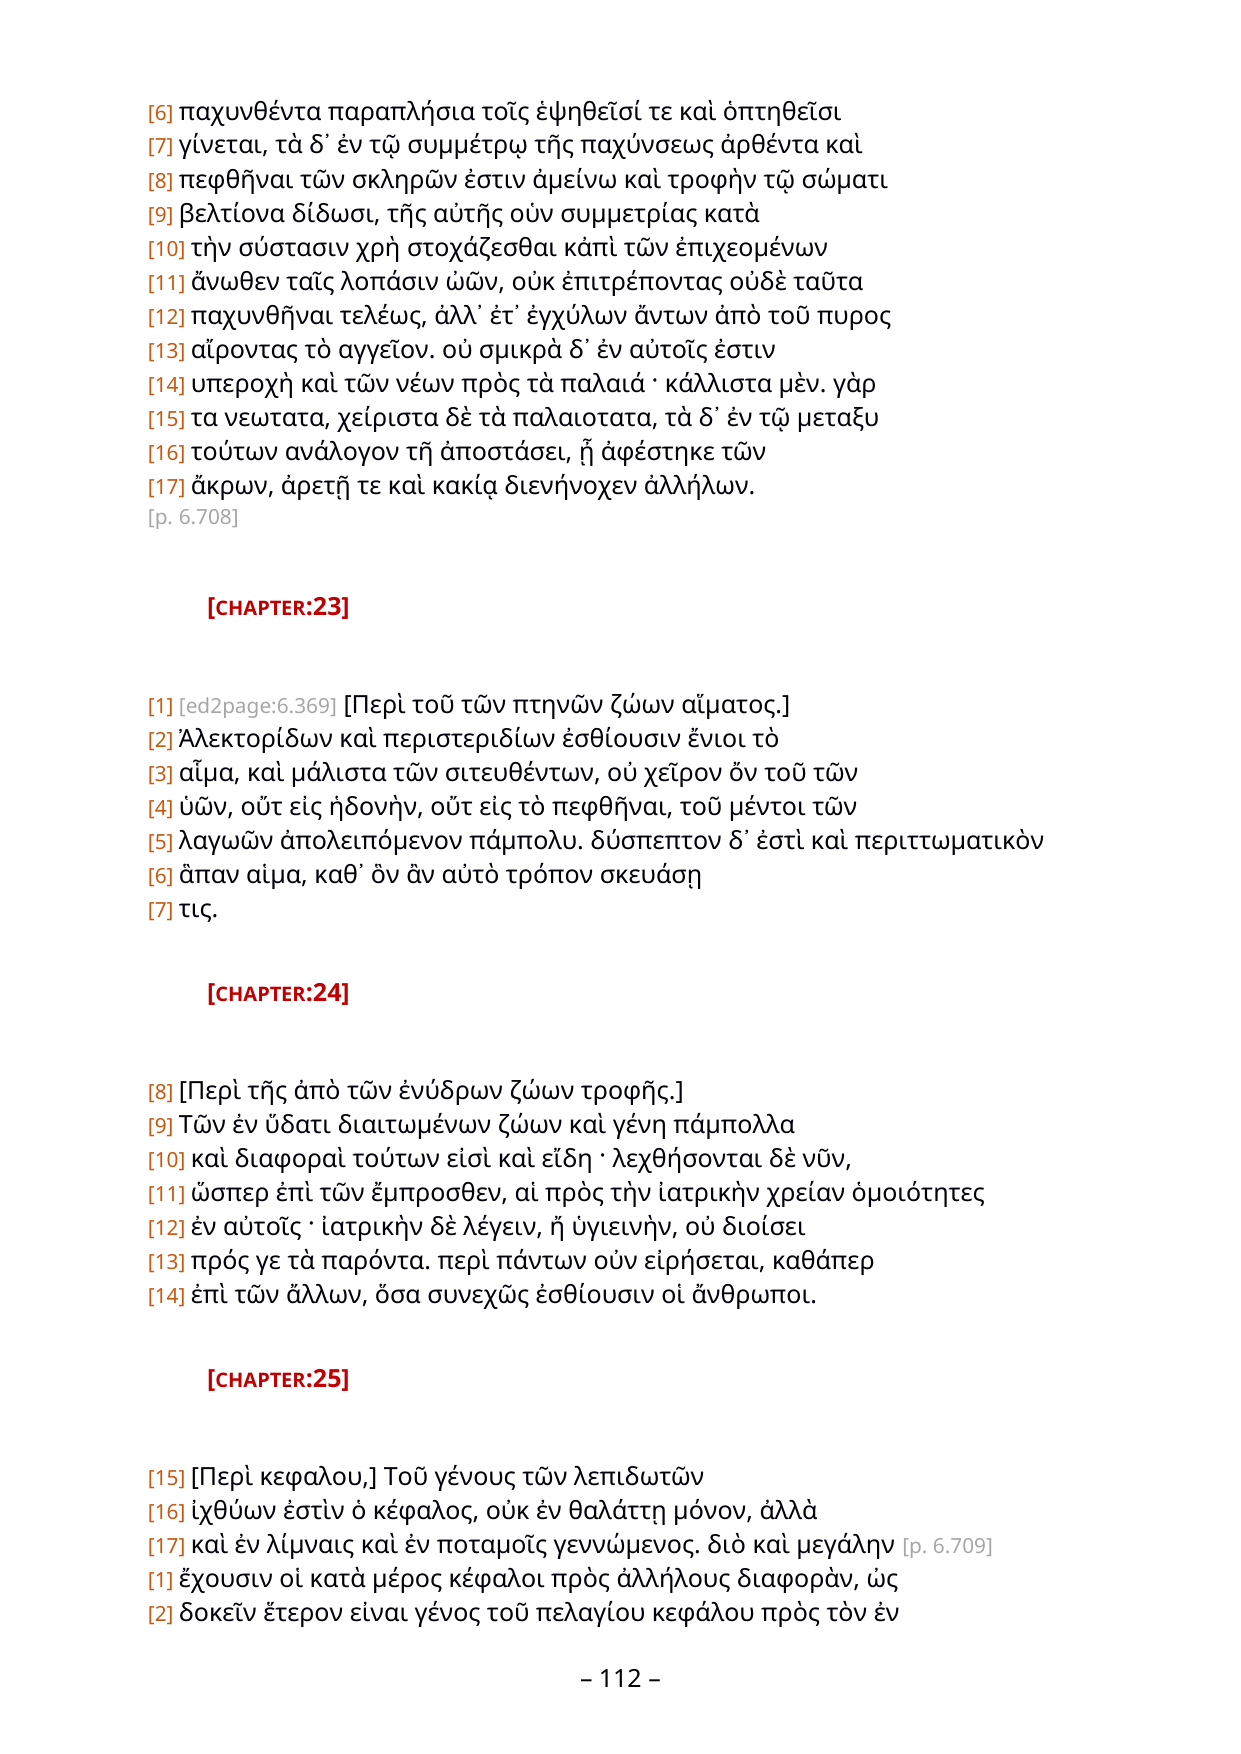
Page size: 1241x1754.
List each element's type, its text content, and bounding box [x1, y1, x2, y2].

subtitle [chapter:23] [207, 589, 1092, 623]
subtitle [chapter:25] [207, 1361, 1092, 1395]
subtitle [chapter:24] [207, 975, 1092, 1009]
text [148, 93, 1092, 502]
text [148, 1430, 1092, 1629]
text [1] [ed2page:6.369] [Περὶ τοῦ τῶν πτηνῶν ζώων αἵματος.] [2] Ἀλεκτορίδων καὶ περιστεριδίων ἐσθίουσιν ἔνιοι τὸ [3] αἷμα, καὶ μάλιστα τῶν σιτευθέντων, οὐ χεῖρον ὄν τοῦ τῶν [4] ὑῶν, οὔτ εἰς ἡδονὴν, οὔτ εἰς τὸ πεφθῆναι, τοῦ μέντοι τῶν [5] λαγωῶν ἀπολειπόμενον πάμπολυ. δύσπεπτον δ᾽ ἐστὶ καὶ περιττωματικὸν [6] ἃπαν αἱμα, καθ᾽ ὃν ἂν αὐτὸ τρόπον σκευάσῃ [7] τις. [148, 658, 1092, 925]
text [p. 6.708] [148, 502, 1092, 530]
text [8] [Περὶ τῆς ἀπὸ τῶν ἐνύδρων ζώων τροφῆς.] [9] Τῶν ἐν ὕδατι διαιτωμένων ζώων καὶ γένη πάμπολλα [10] καὶ διαφοραὶ τούτων εἰσὶ καὶ εἴδη · λεχθήσονται δὲ νῦν, [11] ὥσπερ ἐπὶ τῶν ἔμπροσθεν, αἱ πρὸς τὴν ἰατρικὴν χρείαν ὁμοιότητες [12] ἐν αὐτοῖς · ἰατρικὴν δὲ λέγειν, ἤ ὑγιεινὴν, οὐ διοίσει [13] πρός γε τὰ παρόντα. περὶ πάντων οὐν εἰρήσεται, καθάπερ [14] ἐπὶ τῶν ἄλλων, ὅσα συνεχῶς ἐσθίουσιν οἱ ἄνθρωποι. [148, 1044, 1092, 1311]
